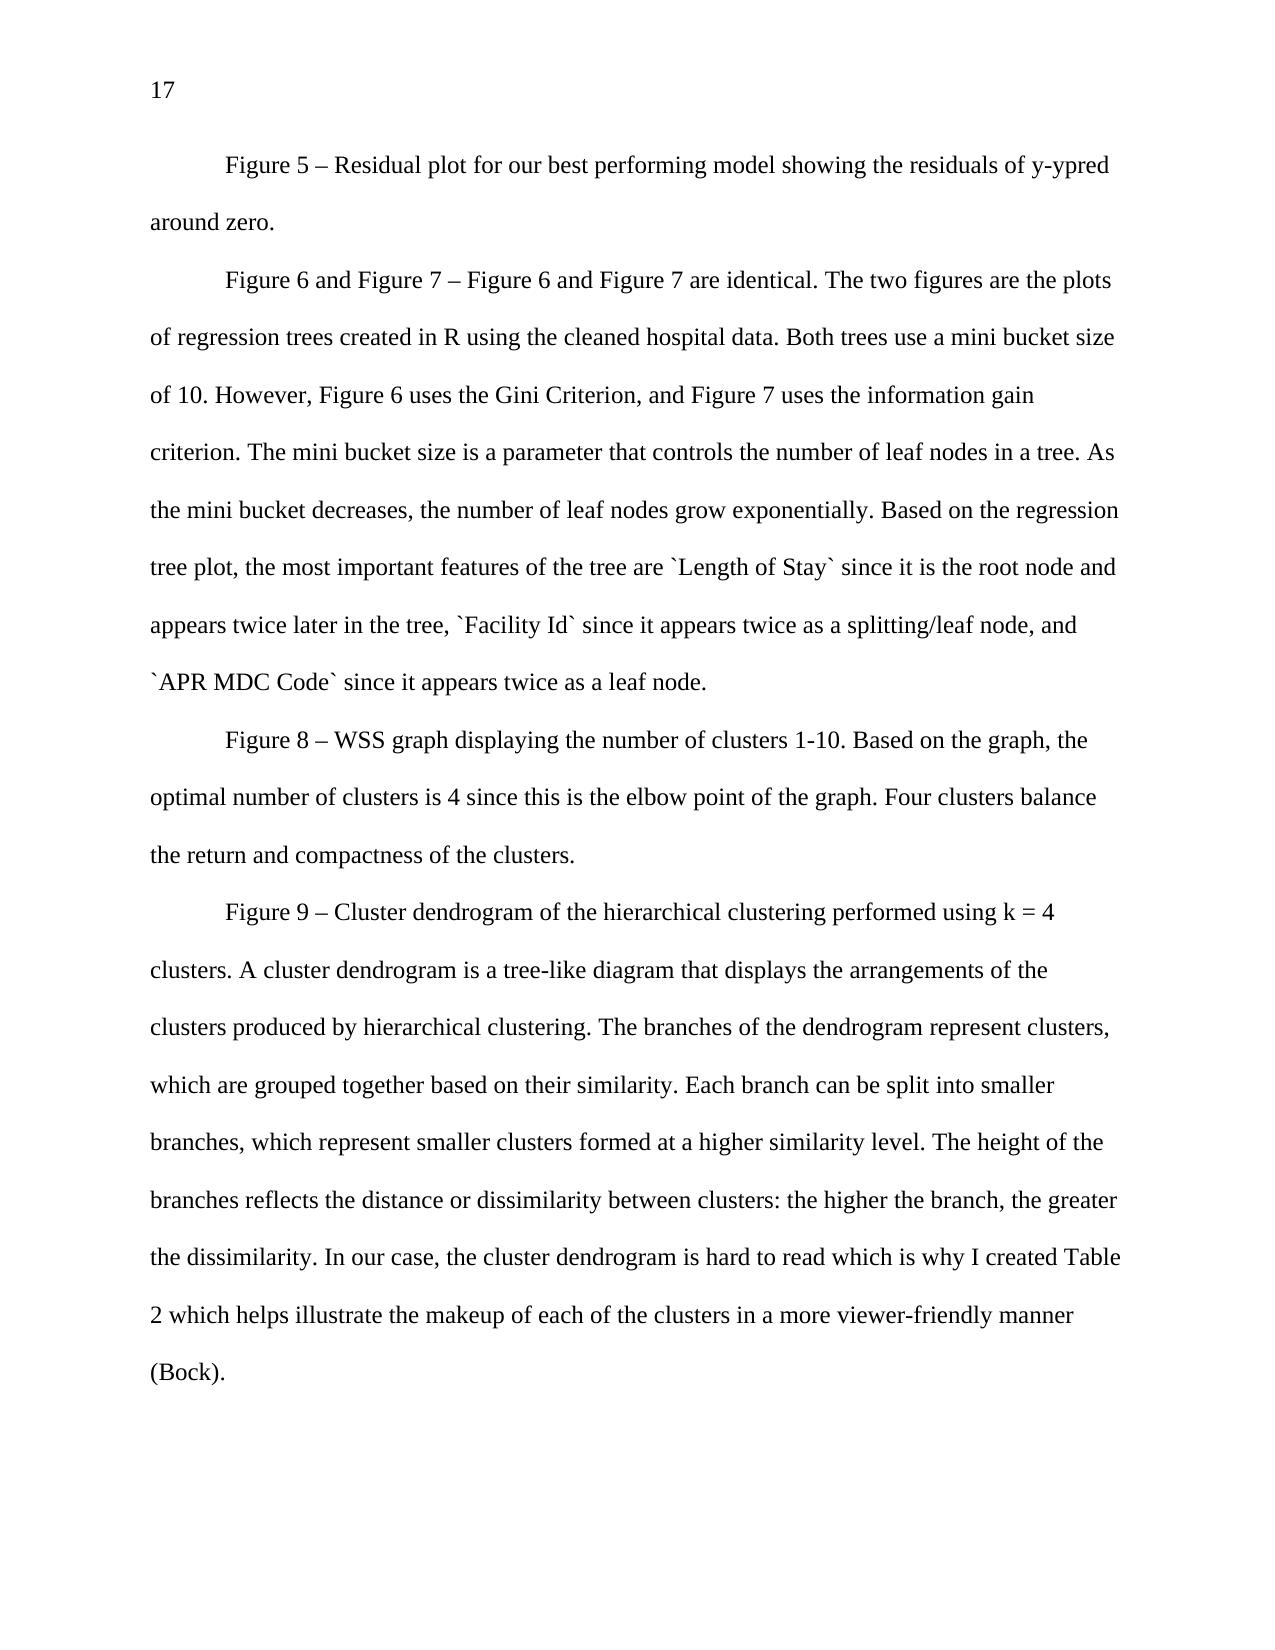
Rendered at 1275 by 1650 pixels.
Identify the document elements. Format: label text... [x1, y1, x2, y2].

text Figure 6 and Figure 7 – Figure 6 and Figure 7 are identical. The two figures are the plots of regression trees created in R using the cleaned hospital data. Both trees use a mini bucket size of 10. However, Figure 6 uses the Gini Criterion, and Figure 7 uses the information gain criterion. The mini bucket size is a parameter that controls the number of leaf nodes in a tree. As the mini bucket decreases, the number of leaf nodes grow exponentially. Based on the regression tree plot, the most important features of the tree are `Length of Stay` since it is the root node and appears twice later in the tree, `Facility Id` since it appears twice as a splitting/leaf node, and `APR MDC Code` since it appears twice as a leaf node. [150, 265, 1125, 696]
text Figure 9 – Cluster dendrogram of the hierarchical clustering performed using k = 4 clusters. A cluster dendrogram is a tree-like diagram that displays the arrangements of the clusters produced by hierarchical clustering. The branches of the dendrogram represent clusters, which are grouped together based on their similarity. Each branch can be split into smaller branches, which represent smaller clusters formed at a higher similarity level. The height of the branches reflects the distance or dissimilarity between clusters: the higher the branch, the greater the dissimilarity. In our case, the cluster dendrogram is hard to read which is why I created Table 2 which helps illustrate the makeup of each of the clusters in a more viewer-friendly manner (Bock). [150, 897, 1125, 1386]
text Figure 5 – Residual plot for our best performing model showing the residuals of y-ypred around zero. [150, 150, 1125, 236]
text Figure 8 – WSS graph displaying the number of clusters 1-10. Based on the graph, the optimal number of clusters is 4 since this is the elbow point of the graph. Four clusters balance the return and compactness of the clusters. [150, 725, 1125, 869]
